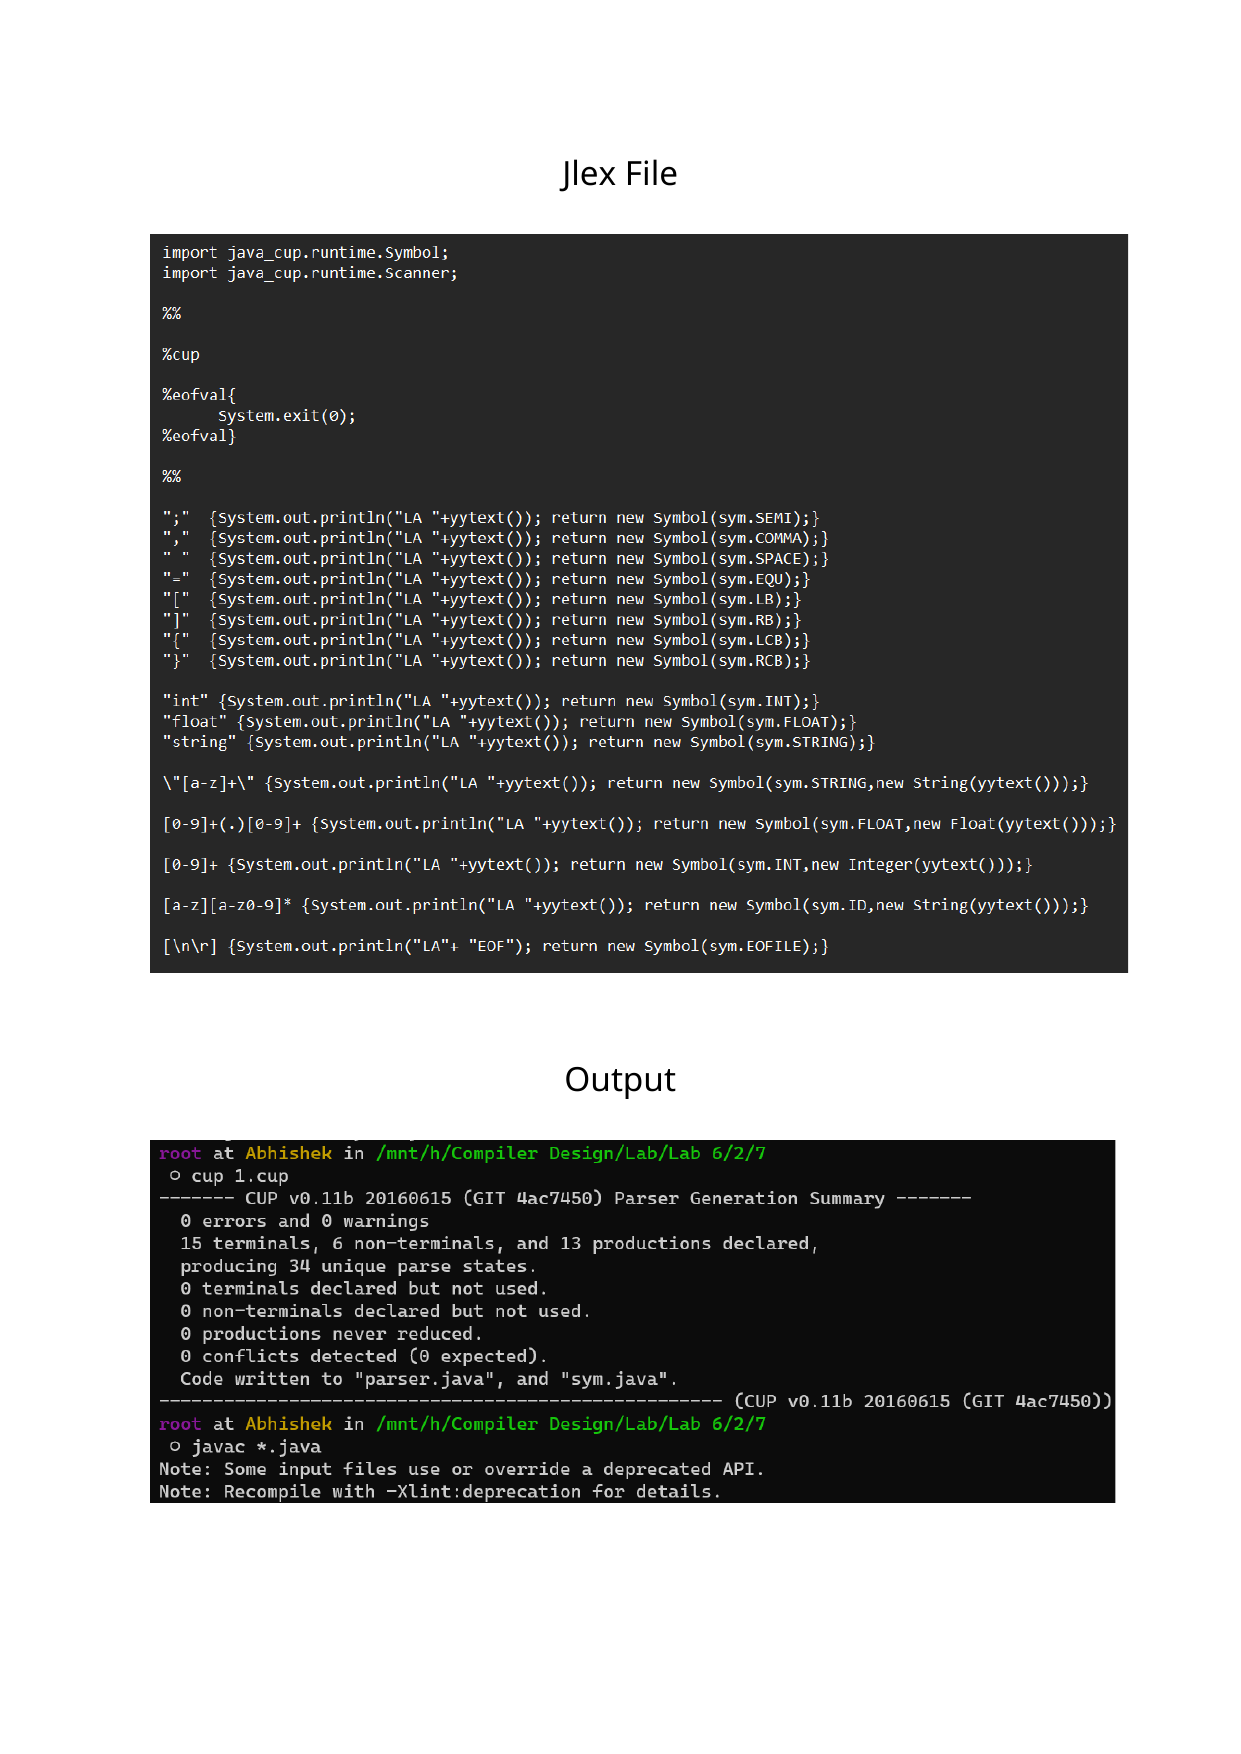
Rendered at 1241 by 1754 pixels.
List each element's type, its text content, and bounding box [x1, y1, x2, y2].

picture [150, 1140, 1116, 1503]
text Jlex File [150, 150, 1090, 195]
text Output [150, 1055, 1090, 1101]
picture [150, 234, 1129, 973]
